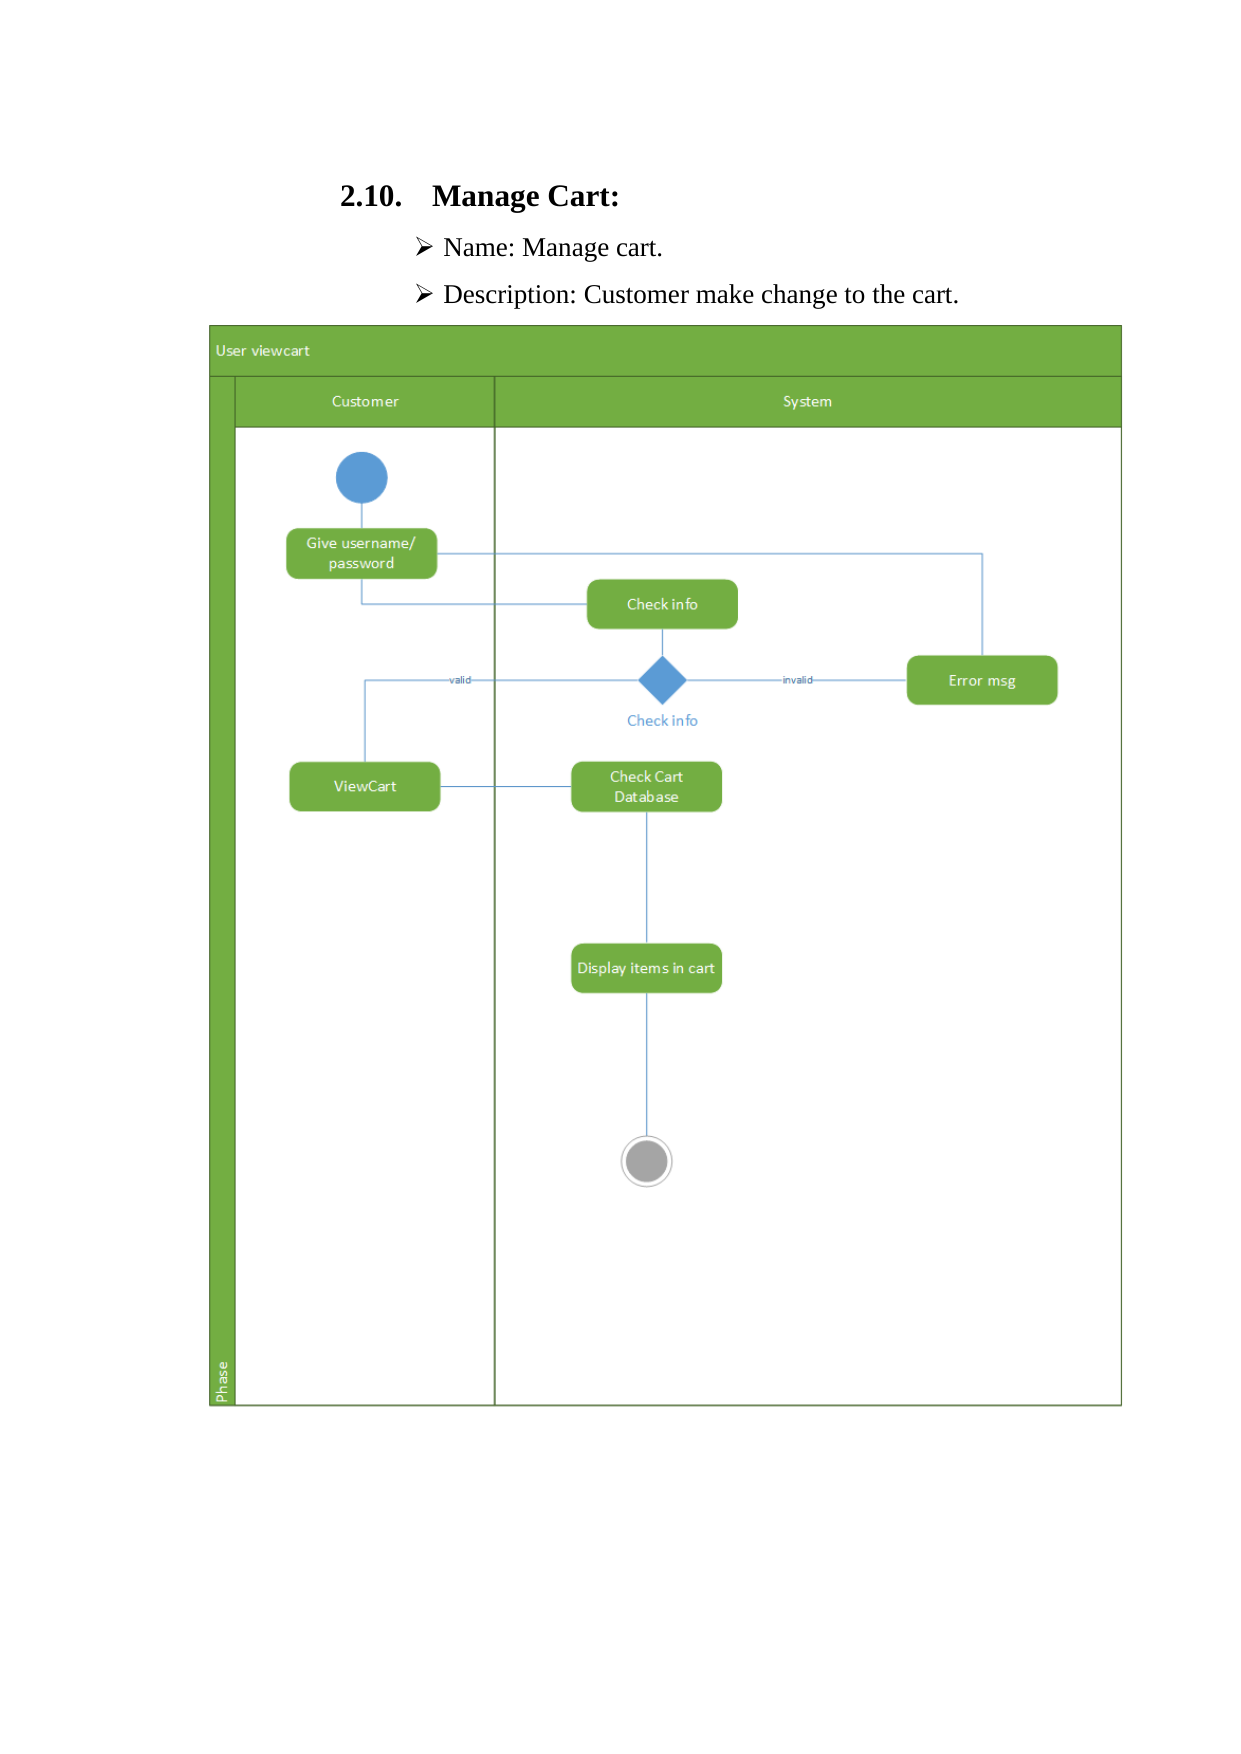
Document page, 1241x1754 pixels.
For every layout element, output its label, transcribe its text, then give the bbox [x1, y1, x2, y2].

picture [206, 324, 1123, 1412]
list Description: Customer make change to the cart. [413, 278, 1122, 309]
list Name: Manage cart. [413, 231, 1122, 262]
list Manage Cart: [340, 177, 1122, 213]
